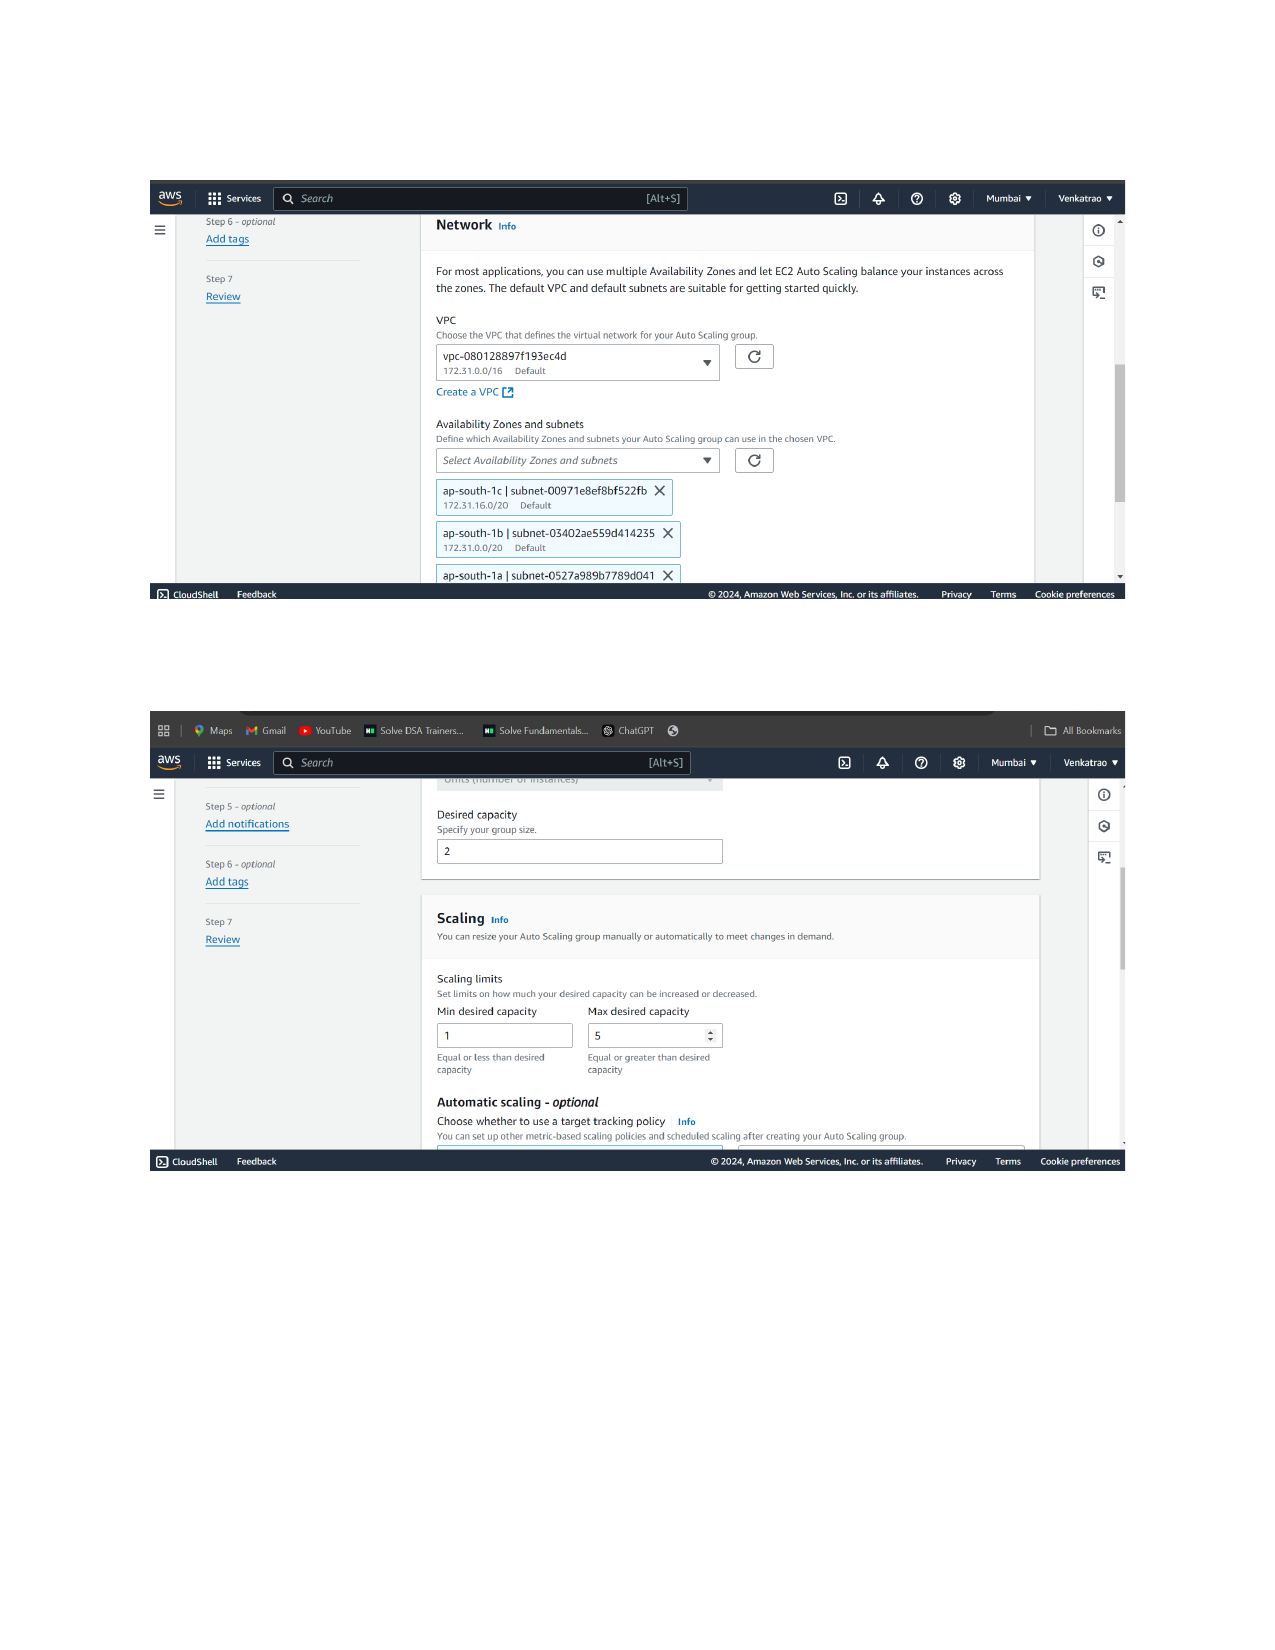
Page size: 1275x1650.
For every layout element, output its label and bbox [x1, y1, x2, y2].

picture [150, 180, 1125, 599]
picture [150, 711, 1125, 1171]
